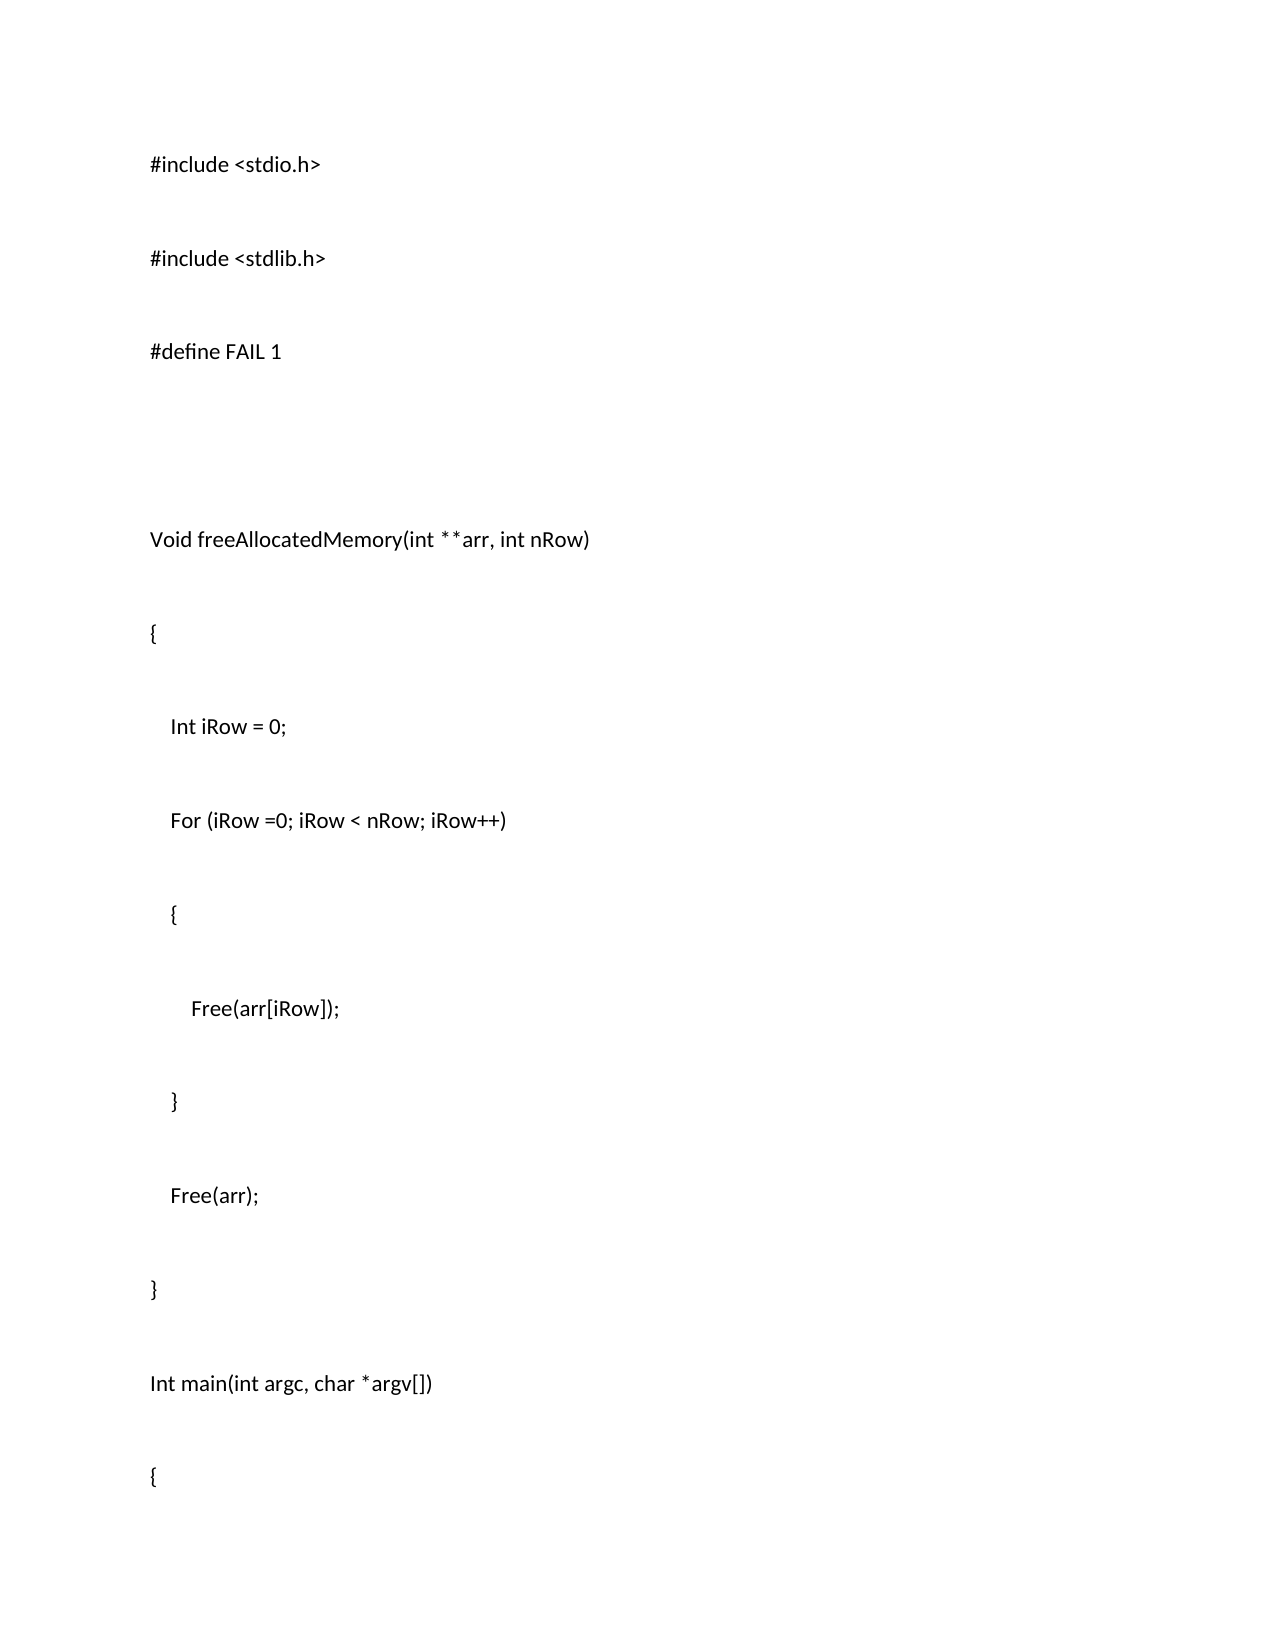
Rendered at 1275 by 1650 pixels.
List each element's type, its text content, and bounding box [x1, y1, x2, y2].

text Int main(int argc, char *argv[]) [150, 1369, 1125, 1397]
text #include <stdlib.h> [150, 244, 1125, 272]
text Int iRow = 0; [150, 712, 1125, 741]
text Free(arr[iRow]); [150, 994, 1125, 1022]
text Void freeAllocatedMemory(int **arr, int nRow) [150, 525, 1125, 553]
text For (iRow =0; iRow < nRow; iRow++) [150, 806, 1125, 834]
text { [150, 619, 1125, 647]
text Free(arr); [150, 1181, 1125, 1209]
text { [150, 1462, 1125, 1491]
text } [150, 1275, 1125, 1303]
text { [150, 900, 1125, 928]
text #include <stdio.h> [150, 150, 1125, 178]
text #define FAIL 1 [150, 337, 1125, 366]
text } [150, 1087, 1125, 1116]
